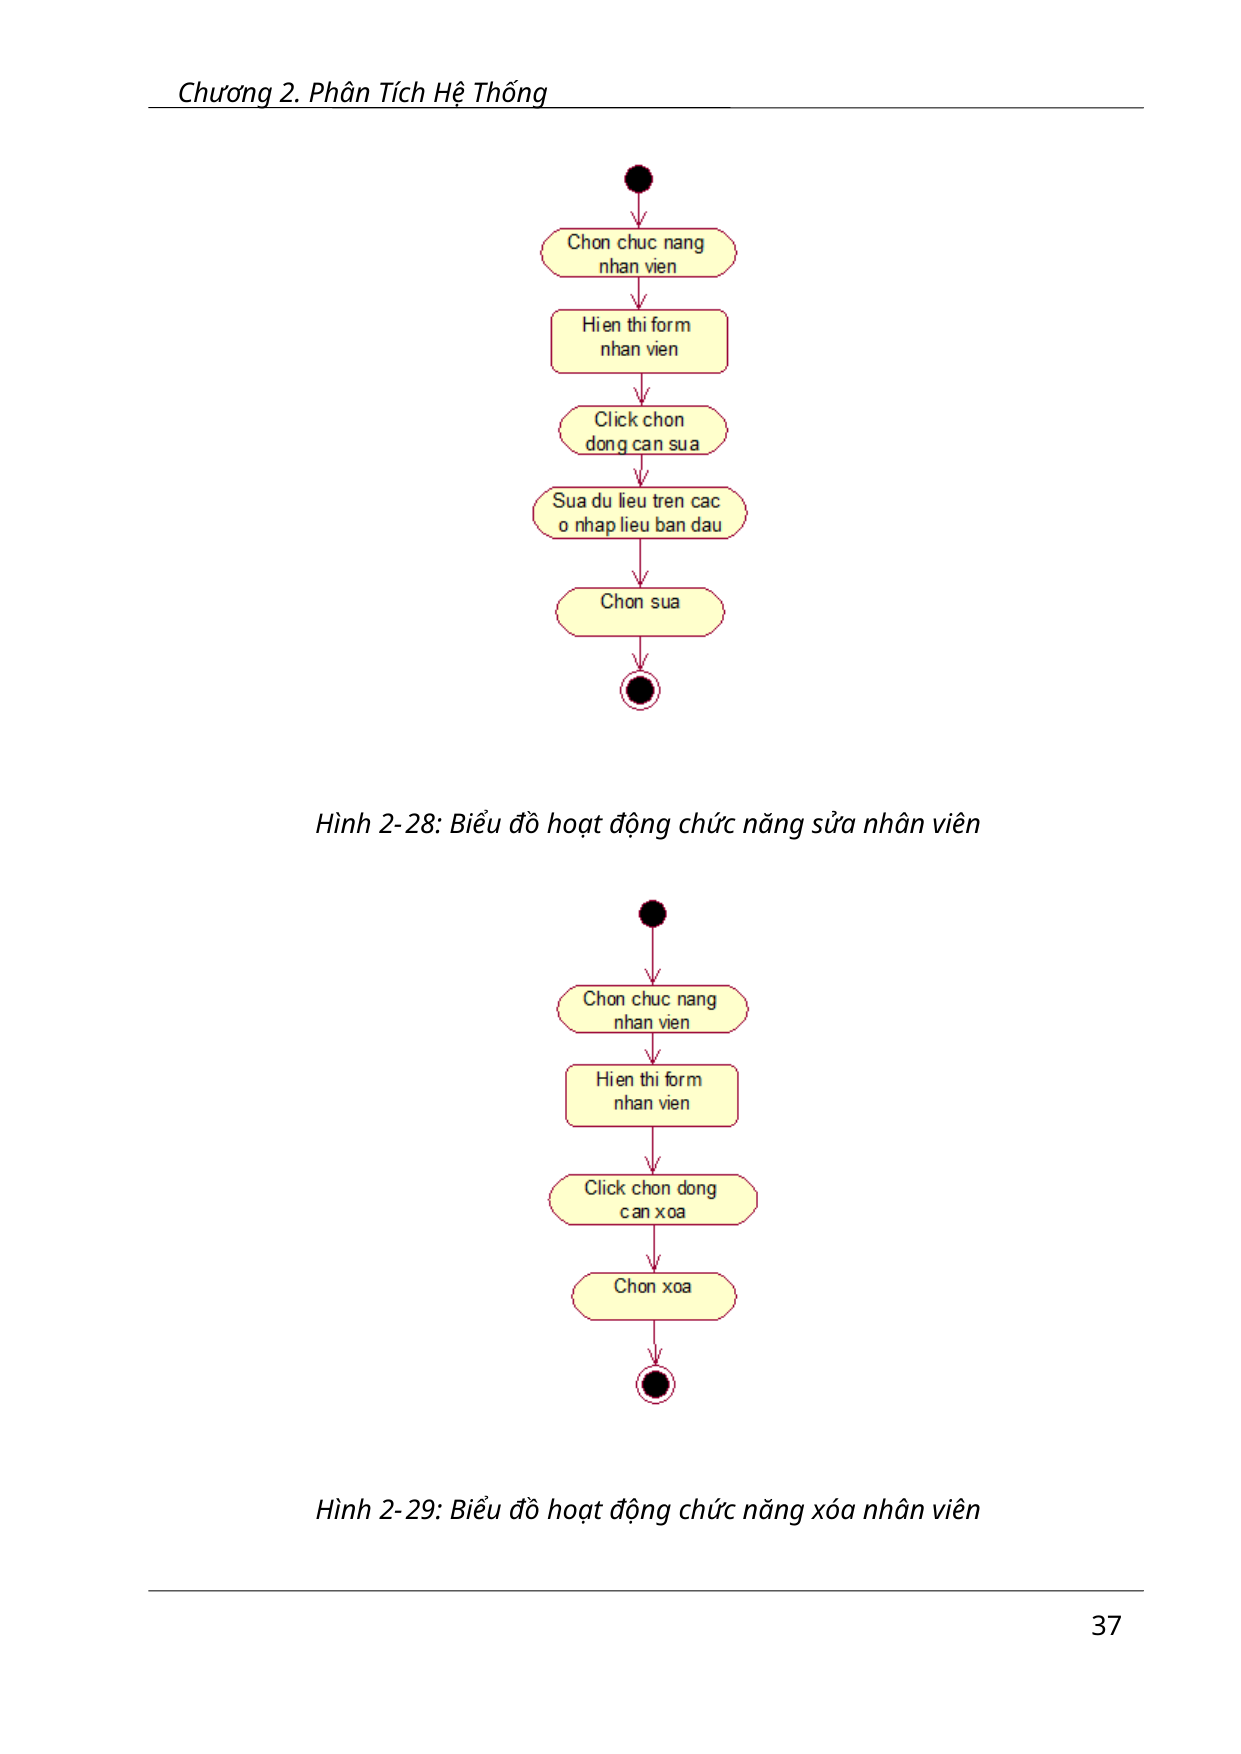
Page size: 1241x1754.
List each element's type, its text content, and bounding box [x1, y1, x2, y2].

text Hình 2-28: Biểu đồ hoạt động chức năng sửa nhân viên [177, 804, 1122, 841]
text Hình 2-29: Biểu đồ hoạt động chức năng xóa nhân viên [177, 1491, 1122, 1527]
picture [441, 147, 858, 783]
picture [470, 862, 829, 1469]
